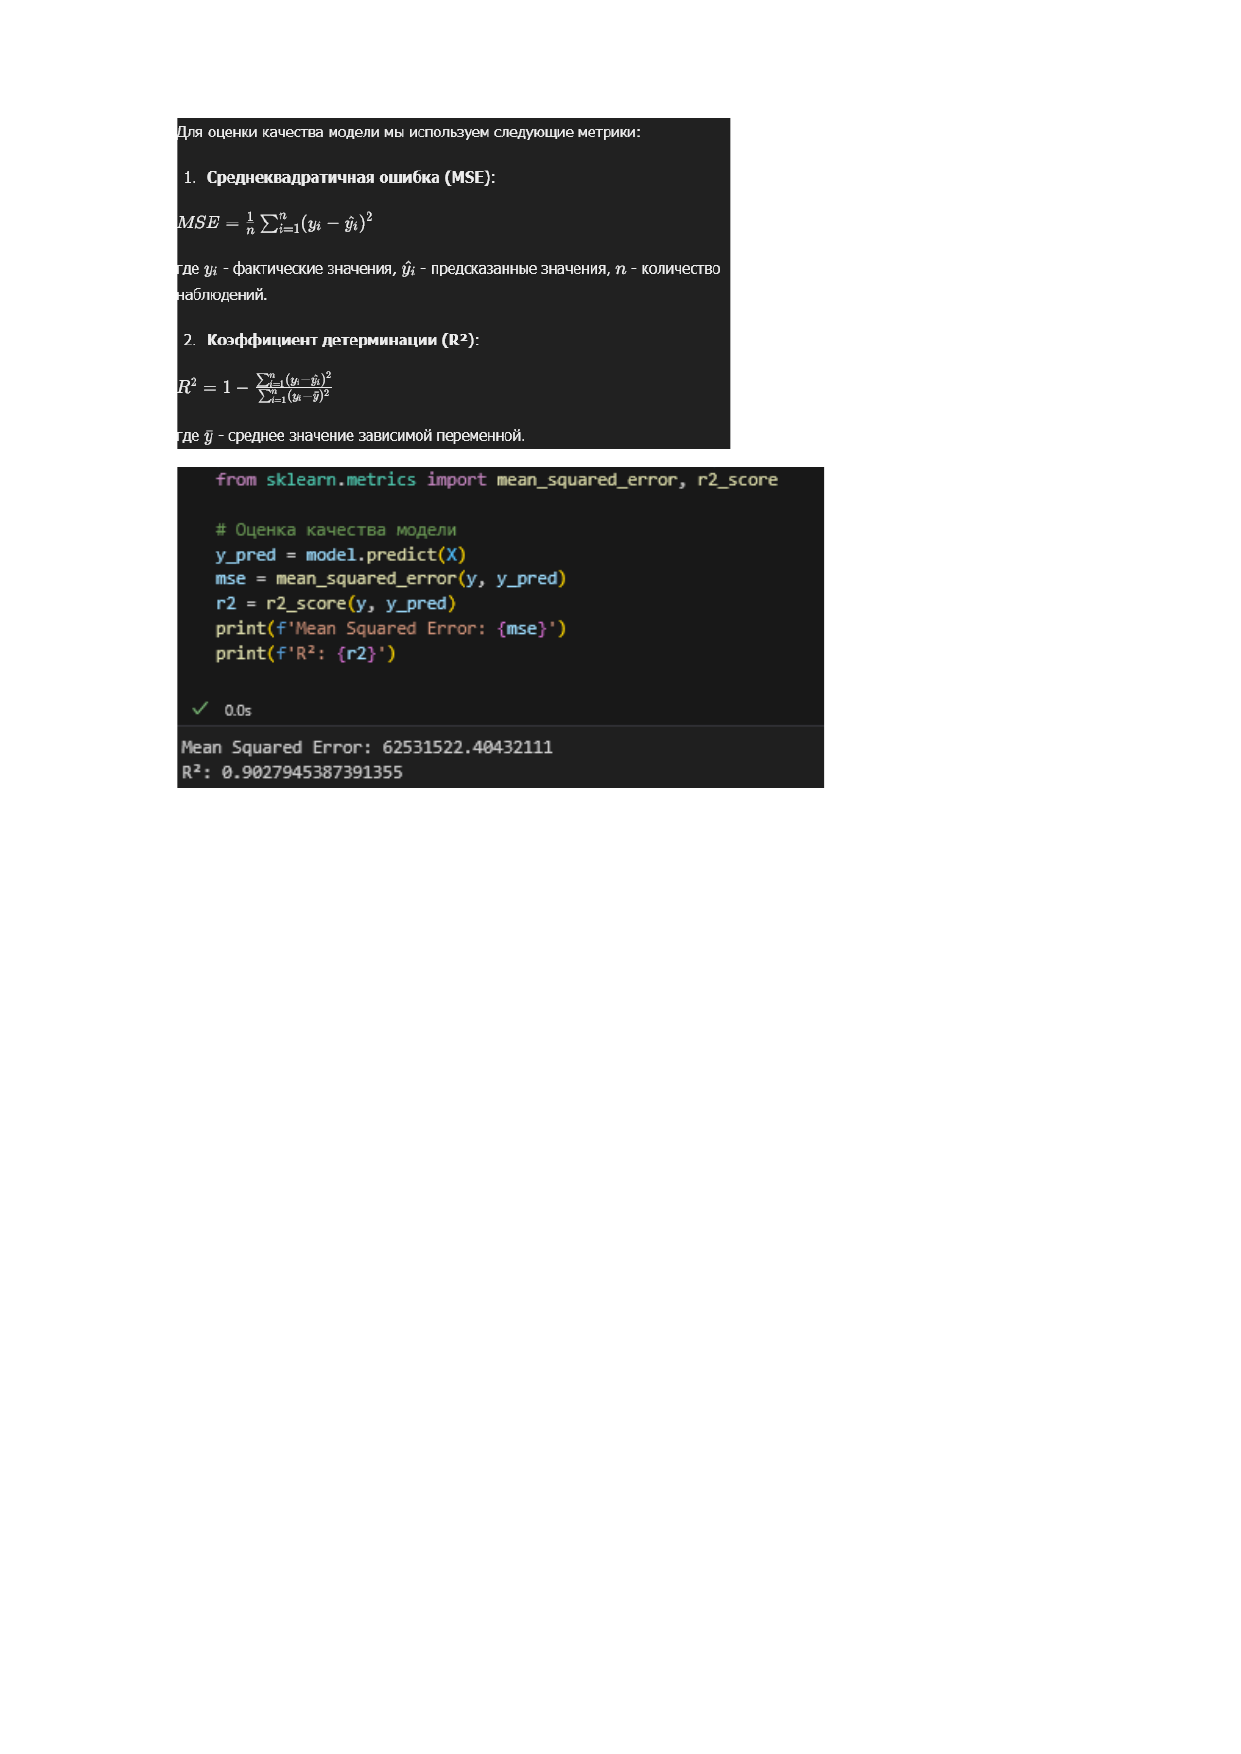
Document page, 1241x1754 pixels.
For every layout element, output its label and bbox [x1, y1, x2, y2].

picture [177, 118, 731, 449]
picture [177, 467, 825, 788]
